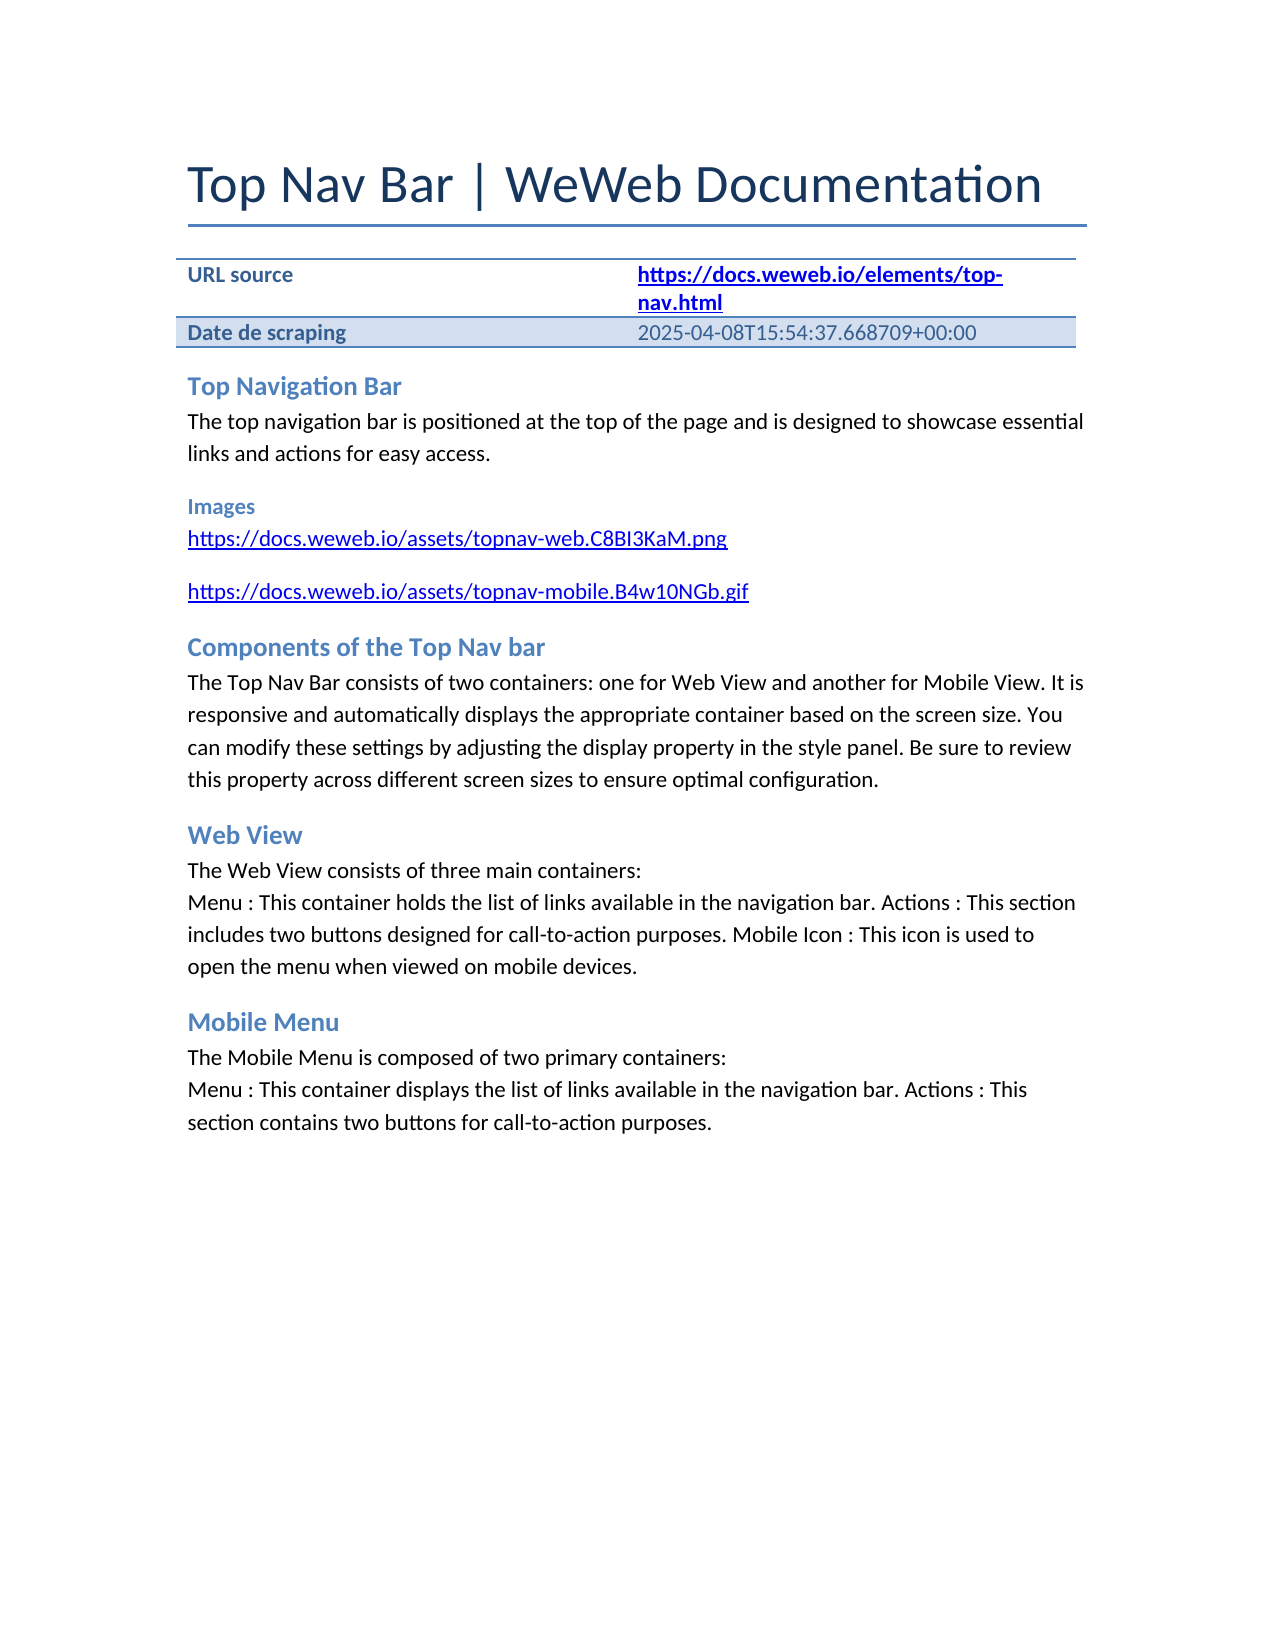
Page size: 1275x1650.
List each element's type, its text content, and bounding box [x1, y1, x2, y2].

text The top navigation bar is positioned at the top of the page and is designed to showcase essential links and actions for easy access. [187, 407, 1087, 467]
subtitle Mobile Menu ​ [187, 1005, 1087, 1038]
title Top Nav Bar | WeWeb Documentation [187, 150, 1087, 227]
table_cell 2025-04-08T15:54:37.668709+00:00 [626, 318, 1076, 346]
text https://docs.weweb.io/assets/topnav-mobile.B4w10NGb.gif [187, 577, 1087, 605]
text https://docs.weweb.io/assets/topnav-web.C8BI3KaM.png [187, 524, 1087, 552]
subtitle Images [187, 492, 1087, 520]
text The Mobile Menu is composed of two primary containers: Menu : This container displays the list of links available in the navigation bar. Actions : This section contains two buttons for call-to-action purposes. [187, 1043, 1087, 1136]
text The Web View consists of three main containers: Menu : This container holds the list of links available in the navigation bar. Actions : This section includes two buttons designed for call-to-action purposes. Mobile Icon : This icon is used to open the menu when viewed on mobile devices. [187, 856, 1087, 980]
table_header https://docs.weweb.io/elements/top-nav.html [626, 260, 1076, 316]
subtitle Components of the Top Nav bar ​ [187, 630, 1087, 663]
table_cell Date de scraping [176, 318, 626, 346]
text The Top Nav Bar consists of two containers: one for Web View and another for Mobile View. It is responsive and automatically displays the appropriate container based on the screen size. You can modify these settings by adjusting the display property in the style panel. Be sure to review this property across different screen sizes to ensure optimal configuration. [187, 668, 1087, 793]
subtitle Top Navigation Bar ​ [187, 369, 1087, 402]
subtitle Web View ​ [187, 818, 1087, 851]
table_header URL source [176, 260, 626, 316]
